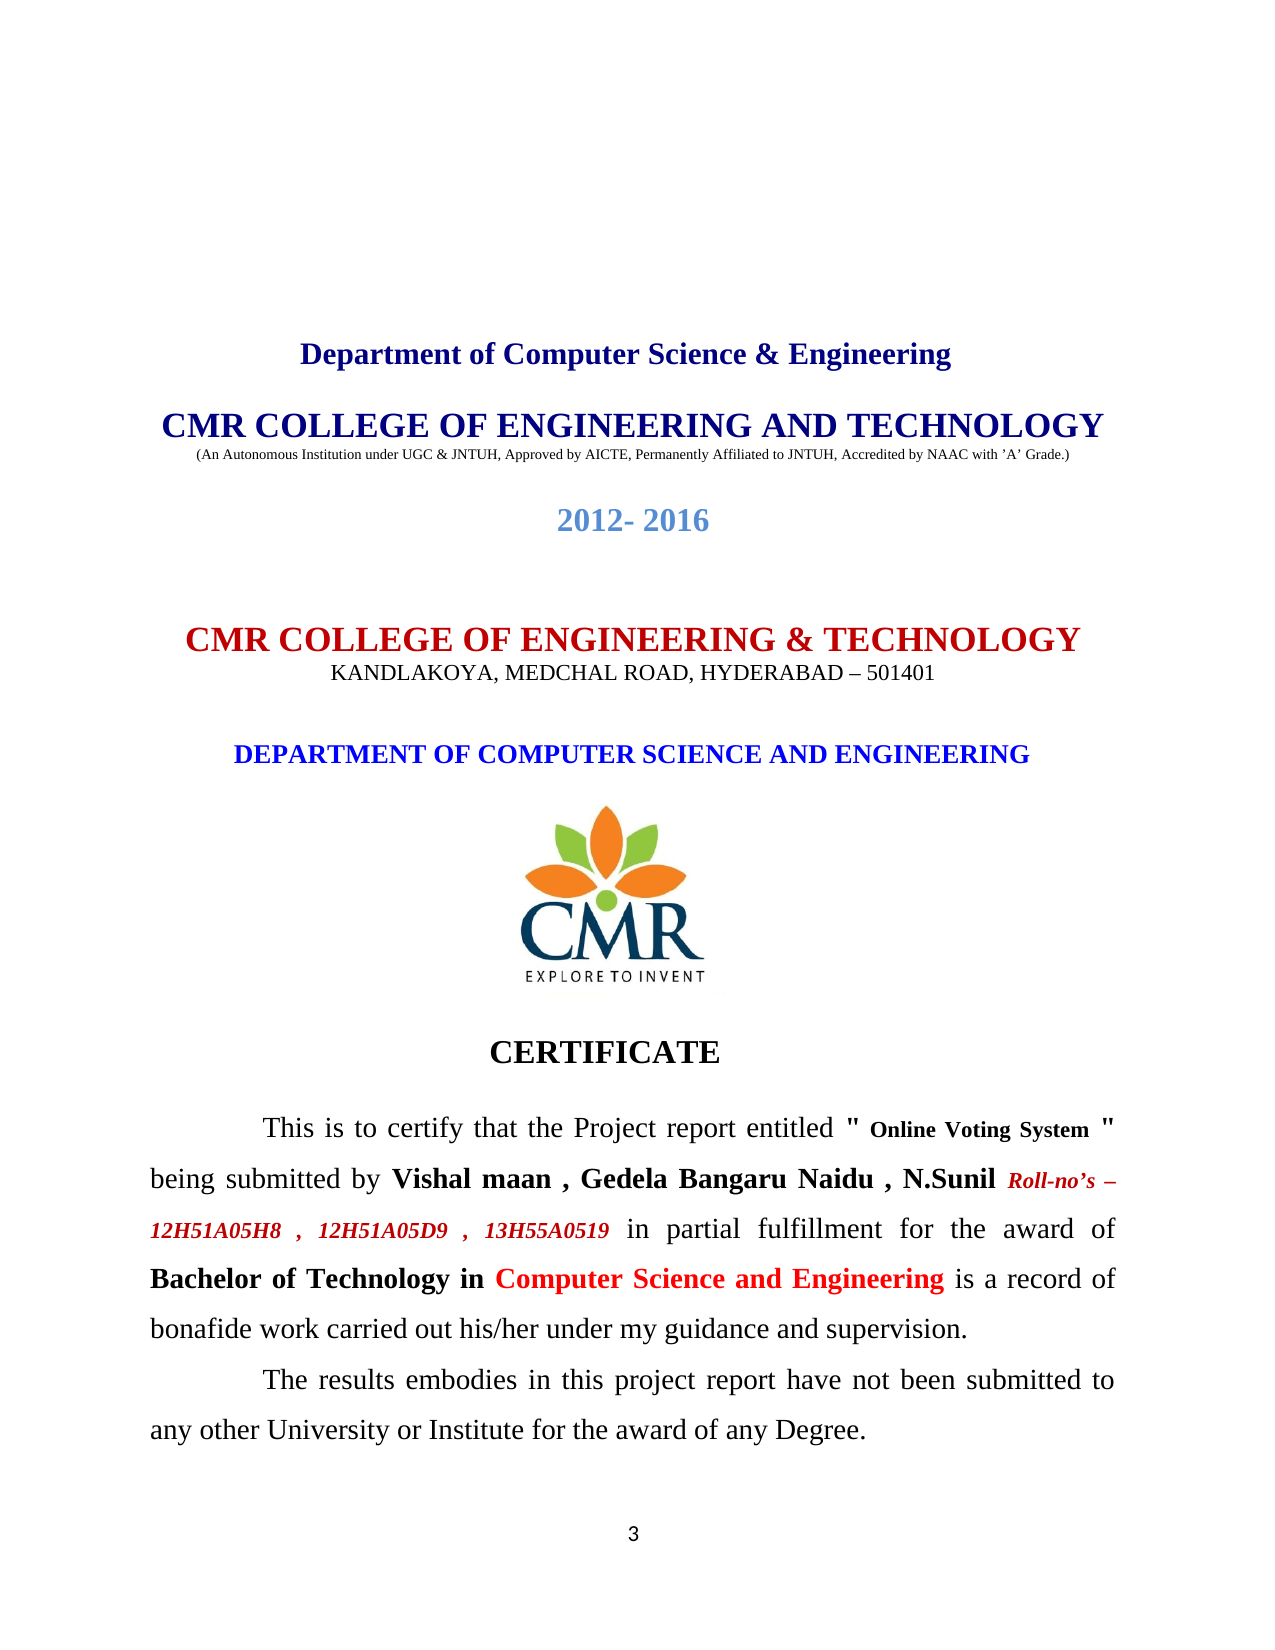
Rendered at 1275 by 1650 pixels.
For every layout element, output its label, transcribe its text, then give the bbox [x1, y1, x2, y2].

text Department of Computer Science & Engineering [225, 335, 1116, 371]
text DEPARTMENT OF COMPUTER SCIENCE AND ENGINEERING [94, 738, 1116, 769]
text 2012- 2016 [150, 501, 1116, 539]
text (An Autonomous Institution under UGC & JNTUH, Approved by AICTE, Permanently Affiliated to JNTUH, Accredited by NAAC with ’A’ Grade.) [150, 446, 1116, 462]
text CMR COLLEGE OF ENGINEERING & TECHNOLOGY [150, 618, 1116, 659]
text CMR COLLEGE OF ENGINEERING AND TECHNOLOGY [150, 405, 1116, 446]
picture [491, 801, 727, 999]
text CERTIFICATE [94, 1032, 1116, 1071]
text KANDLAKOYA, MEDCHAL ROAD, HYDERABAD – 501401 [150, 659, 1116, 685]
text This is to certify that the Project report entitled " Online Voting System " being submitted by Vishal maan , Gedela Bangaru Naidu , N.Sunil Roll-no’s – 12H51A05H8 , 12H51A05D9 , 13H55A0519 in partial fulfillment for the award of Bachelor of Technology in Computer Science and Engineering is a record of bonafide work carried out his/her under my guidance and supervision. [150, 1110, 1116, 1345]
text The results embodies in this project report have not been submitted to any other University or Institute for the award of any Degree. [150, 1362, 1116, 1446]
